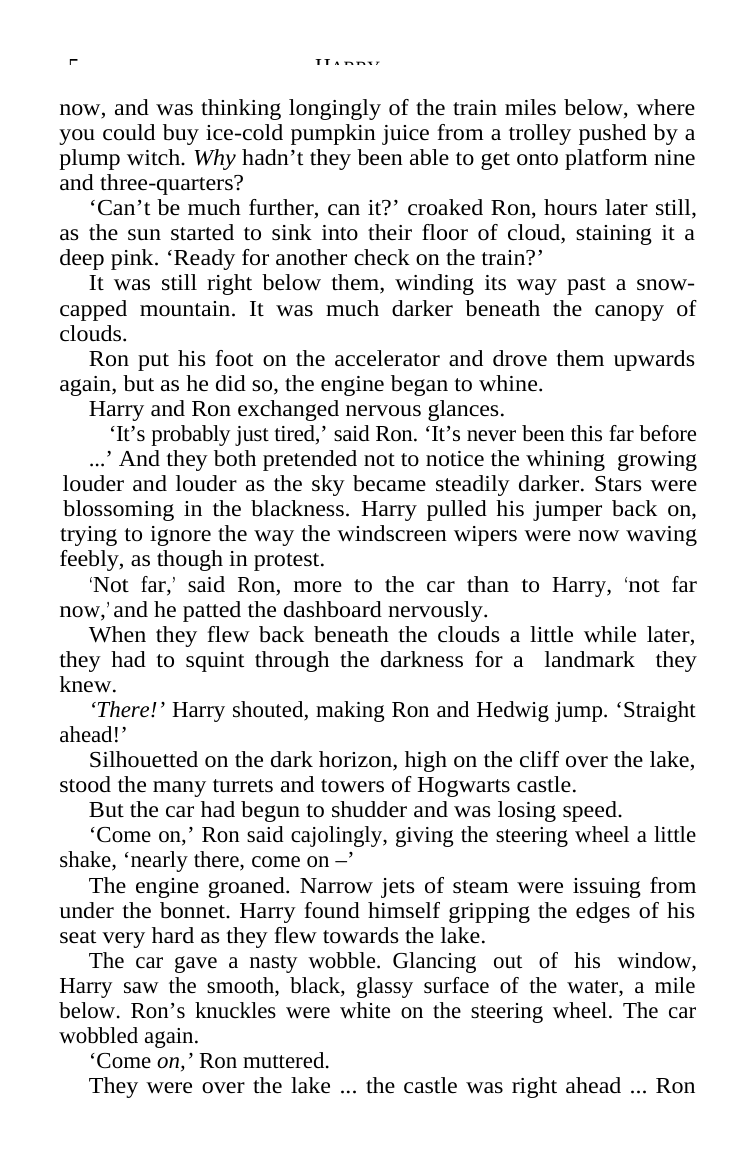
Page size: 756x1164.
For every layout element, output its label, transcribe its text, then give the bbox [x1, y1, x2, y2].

text When they flew back beneath the clouds a little while later, they had to squint through the darkness for a landmark they knew. [59, 622, 697, 698]
text ‘There!’ Harry shouted, making Ron and Hedwig jump. ‘Straight ahead!’ [59, 698, 697, 748]
text now, and was thinking longingly of the train miles below, where you could buy ice-cold pumpkin juice from a trolley pushed by a plump witch. Why hadn’t they been able to get onto platform nine and three-quarters? [59, 95, 697, 196]
text The car gave a nasty wobble. Glancing out of his window, Harry saw the smooth, black, glassy surface of the water, a mile below. Ron’s knuckles were white on the steering wheel. The car wobbled again. [59, 948, 697, 1049]
text Ron put his foot on the accelerator and drove them upwards again, but as he did so, the engine began to whine. [59, 346, 697, 396]
text It was still right below them, winding its way past a snow- capped mountain. It was much darker beneath the canopy of clouds. [59, 271, 697, 346]
text feebly, as though in protest. [59, 546, 708, 572]
text ‘It’s probably just tired,’ said Ron. ‘It’s never been this far before ...’ And they both pretended not to notice the whining growing louder and louder as the sky became steadily darker. Stars were blossoming in the blackness. Harry pulled his jumper back on, trying to ignore the way the windscreen wipers were now waving [59, 421, 697, 546]
text But the car had begun to shudder and was losing speed. [89, 798, 708, 823]
text Harry and Ron exchanged nervous glances. [89, 396, 708, 421]
text ‘Come on,’ Ron muttered. [89, 1049, 708, 1073]
text The engine groaned. Narrow jets of steam were issuing from under the bonnet. Harry found himself gripping the edges of his seat very hard as they flew towards the lake. [59, 873, 697, 948]
text ‘Come on,’ Ron said cajolingly, giving the steering wheel a little shake, ‘nearly there, come on –’ [59, 823, 697, 873]
text They were over the lake ... the castle was right ahead ... Ron [89, 1073, 708, 1099]
text ‘Not far,’ said Ron, more to the car than to Harry, ‘not far now,’ and he patted the dashboard nervously. [59, 572, 697, 622]
text ‘Can’t be much further, can it?’ croaked Ron, hours later still, as the sun started to sink into their floor of cloud, staining it a deep pink. ‘Ready for another check on the train?’ [59, 196, 697, 271]
text Silhouetted on the dark horizon, high on the cliff over the lake, stood the many turrets and towers of Hogwarts castle. [59, 748, 697, 798]
